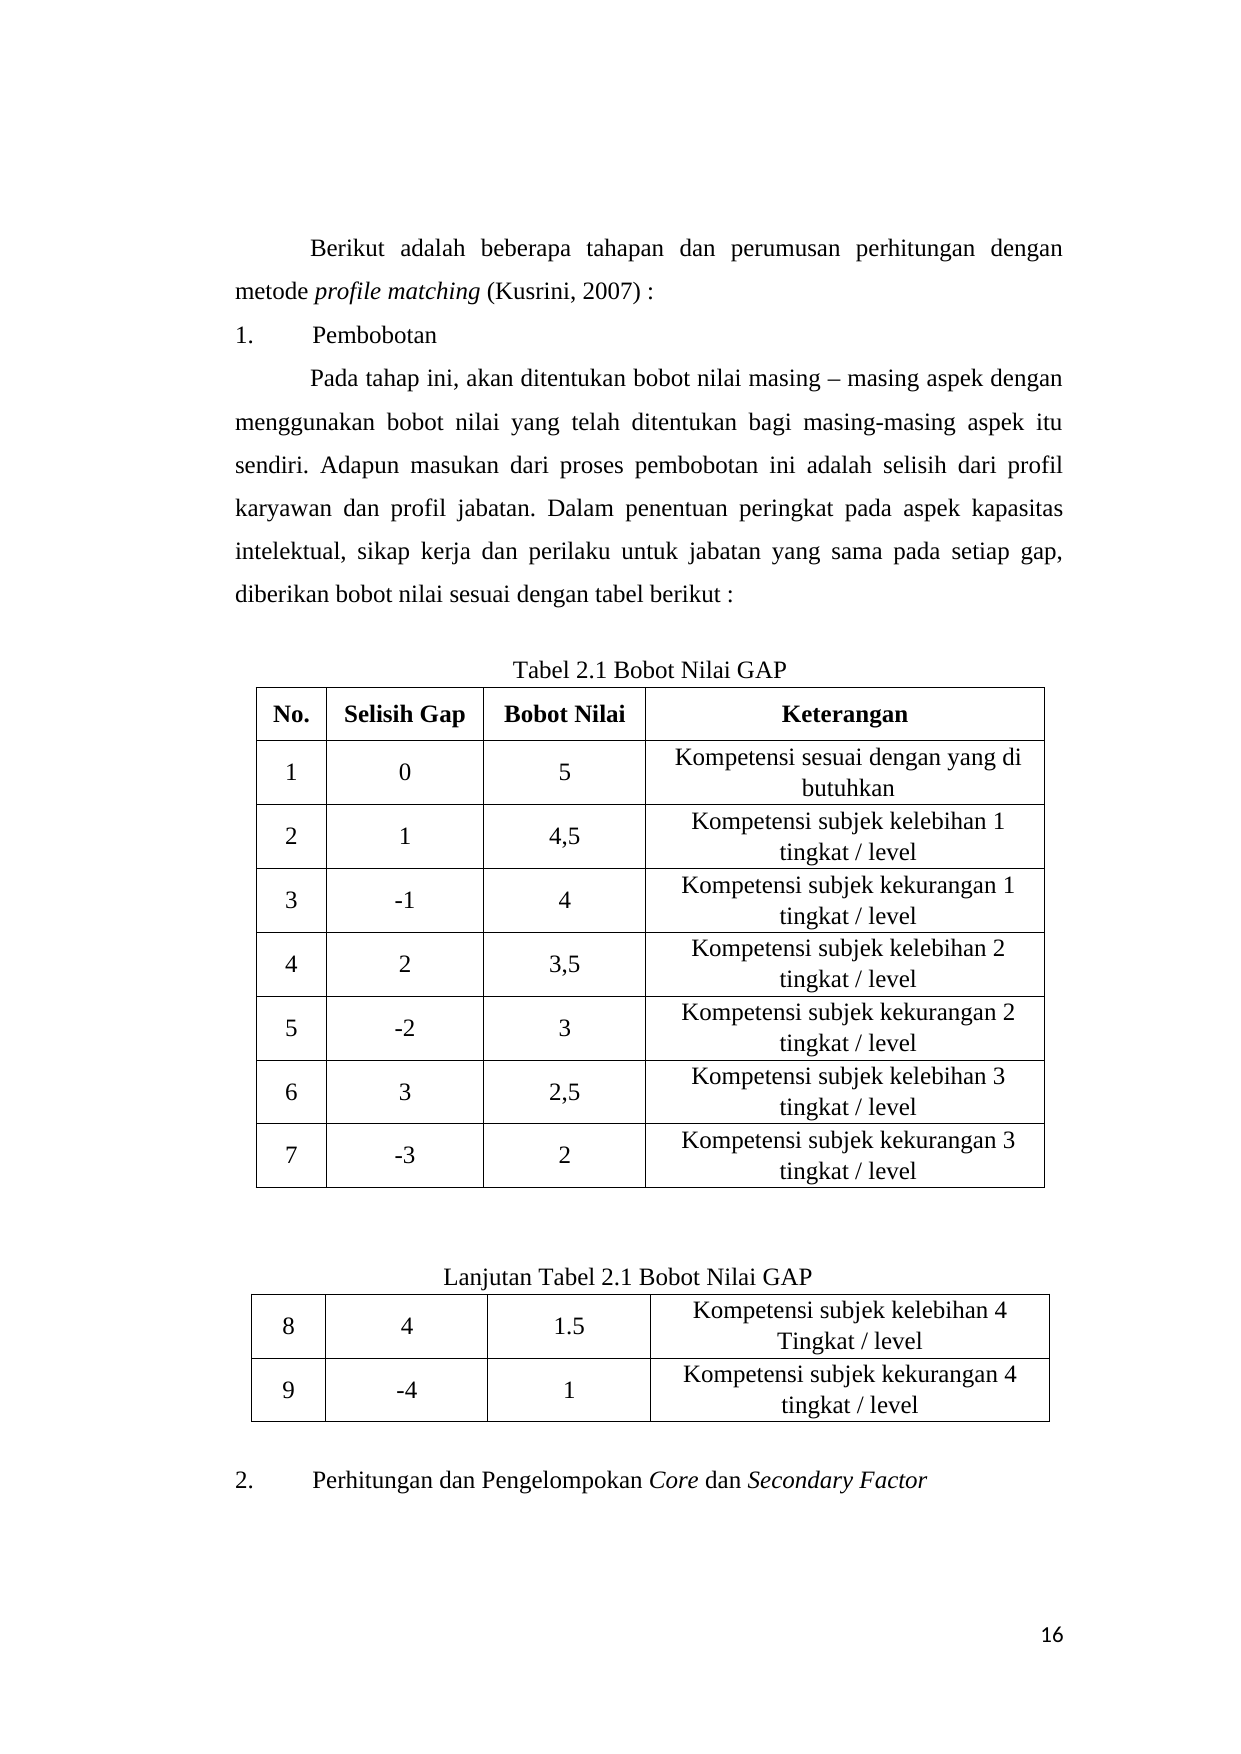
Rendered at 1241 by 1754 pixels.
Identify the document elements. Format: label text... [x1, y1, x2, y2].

table_cell 4 [257, 933, 326, 996]
table_cell 1 [488, 1359, 650, 1421]
text Berikut adalah beberapa tahapan dan perumusan perhitungan dengan metode profile matching (Kusrini, 2007) : [235, 233, 1063, 305]
table_cell Kompetensi subjek kekurangan 1 tingkat / level [646, 869, 1044, 932]
table_cell 2 [327, 933, 483, 996]
table_header 1.5 [488, 1295, 650, 1357]
table_cell -4 [326, 1359, 487, 1421]
table_cell 4,5 [484, 805, 645, 868]
table_cell 4 [484, 869, 645, 932]
table_cell 0 [327, 741, 483, 804]
text Tabel 2.1 Bobot Nilai GAP [255, 655, 1045, 684]
table_cell 3 [484, 997, 645, 1059]
table_cell 1 [257, 741, 326, 804]
table_cell 3 [327, 1061, 483, 1123]
list Pembobotan [235, 320, 1063, 349]
table_cell -1 [327, 869, 483, 932]
text Pada tahap ini, akan ditentukan bobot nilai masing – masing aspek dengan menggunakan bobot nilai yang telah ditentukan bagi masing-masing aspek itu sendiri. Adapun masukan dari proses pembobotan ini adalah selisih dari profil karyawan dan profil jabatan. Dalam penentuan peringkat pada aspek kapasitas intelektual, sikap kerja dan perilaku untuk jabatan yang sama pada setiap gap, diberikan bobot nilai sesuai dengan tabel berikut : [235, 363, 1063, 608]
table_cell 9 [252, 1359, 325, 1421]
table_header Bobot Nilai [484, 688, 645, 740]
table_header No. [257, 688, 326, 740]
table_cell Kompetensi subjek kekurangan 4 tingkat / level [651, 1359, 1049, 1421]
table_header Kompetensi subjek kelebihan 4 Tingkat / level [651, 1295, 1049, 1357]
list Perhitungan dan Pengelompokan Core dan Secondary Factor [235, 1466, 1063, 1494]
table_header Keterangan [646, 688, 1044, 740]
table_cell Kompetensi sesuai dengan yang di butuhkan [646, 741, 1044, 804]
table_header Selisih Gap [327, 688, 483, 740]
table_cell 3 [257, 869, 326, 932]
table_cell 2 [257, 805, 326, 868]
table_cell Kompetensi subjek kekurangan 3 tingkat / level [646, 1124, 1044, 1187]
table_cell 5 [484, 741, 645, 804]
table_cell 3,5 [484, 933, 645, 996]
table_cell 1 [327, 805, 483, 868]
table_cell Kompetensi subjek kekurangan 2 tingkat / level [646, 997, 1044, 1059]
table_cell -3 [327, 1124, 483, 1187]
table_cell 7 [257, 1124, 326, 1187]
table_cell Kompetensi subjek kelebihan 2 tingkat / level [646, 933, 1044, 996]
table_cell 5 [257, 997, 326, 1059]
table_cell -2 [327, 997, 483, 1059]
text Lanjutan Tabel 2.1 Bobot Nilai GAP [255, 1262, 1001, 1291]
table_header 4 [326, 1295, 487, 1357]
table_cell Kompetensi subjek kelebihan 1 tingkat / level [646, 805, 1044, 868]
table_header 8 [252, 1295, 325, 1357]
table_cell 2,5 [484, 1061, 645, 1123]
table_cell Kompetensi subjek kelebihan 3 tingkat / level [646, 1061, 1044, 1123]
table_cell 2 [484, 1124, 645, 1187]
table_cell 6 [257, 1061, 326, 1123]
